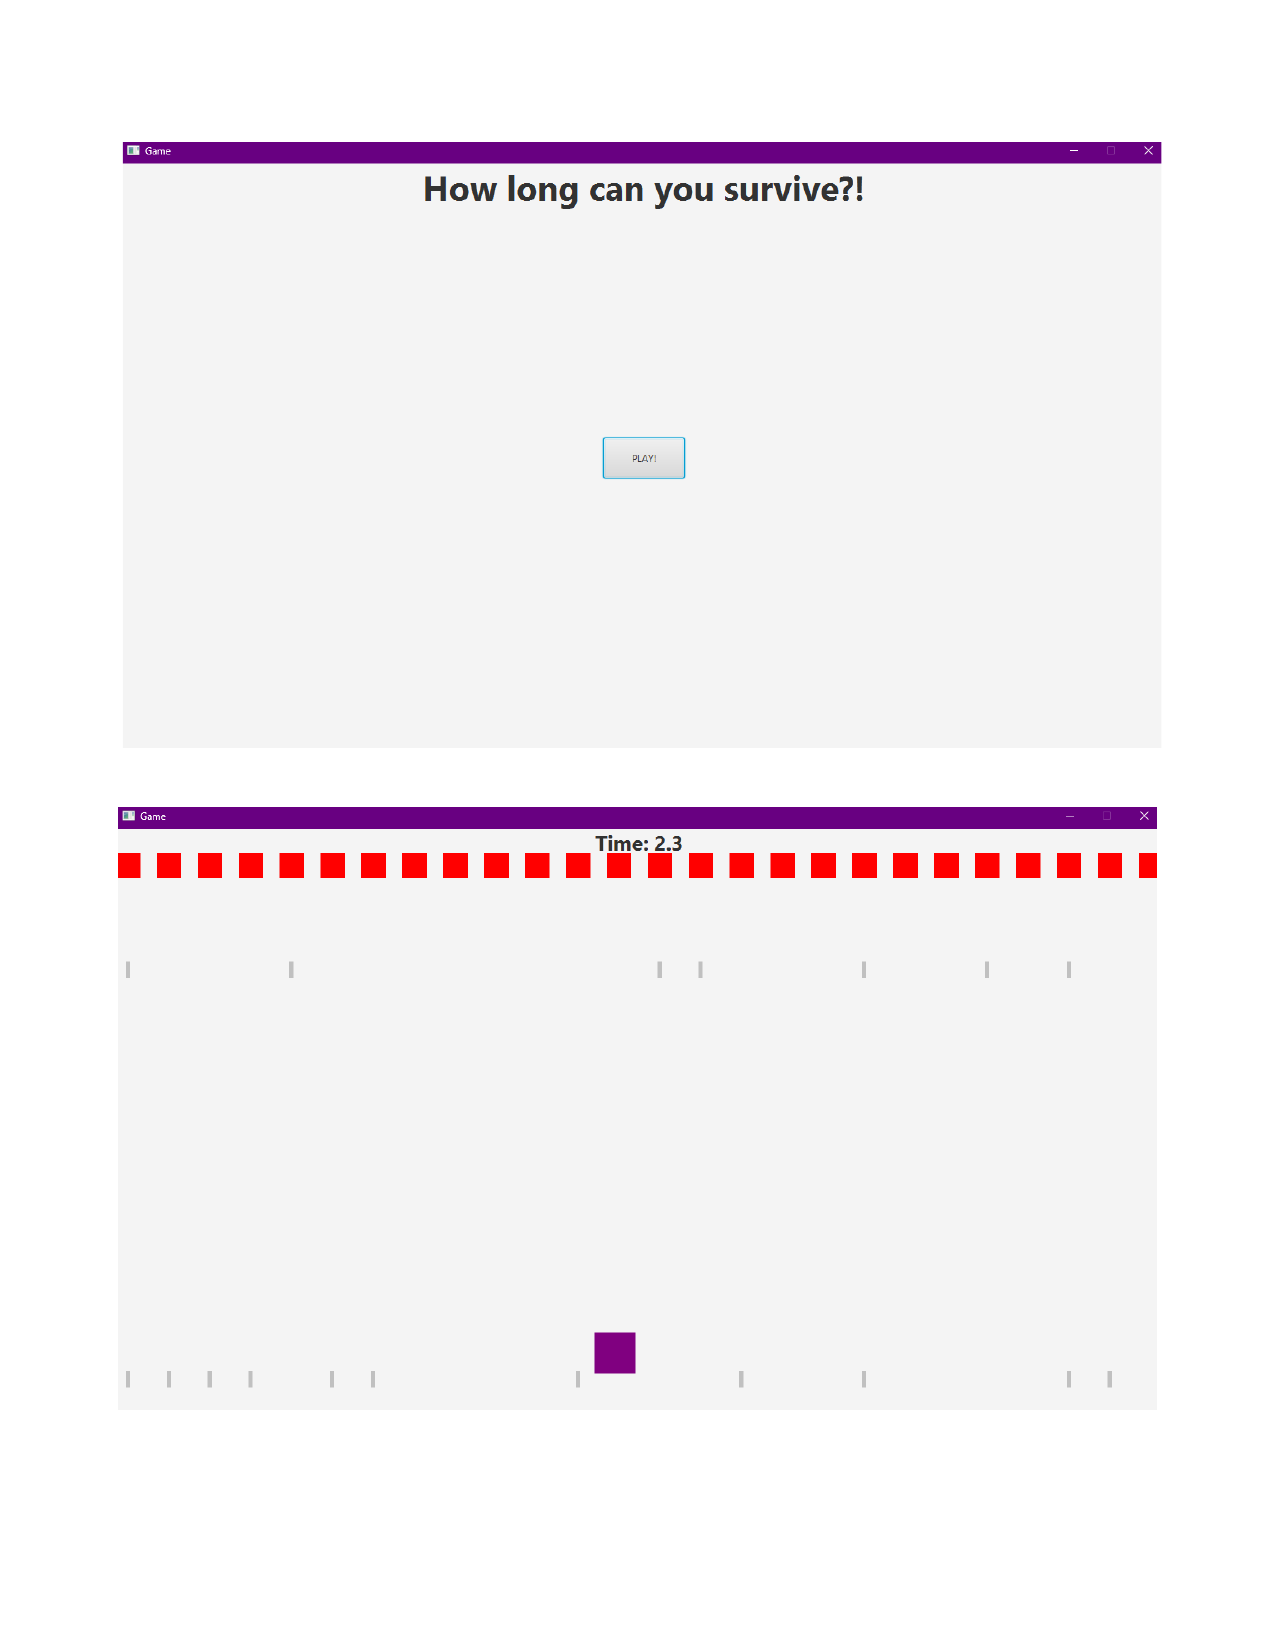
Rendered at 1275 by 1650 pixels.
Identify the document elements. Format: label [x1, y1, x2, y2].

picture [122, 142, 1162, 748]
picture [118, 807, 1157, 1410]
